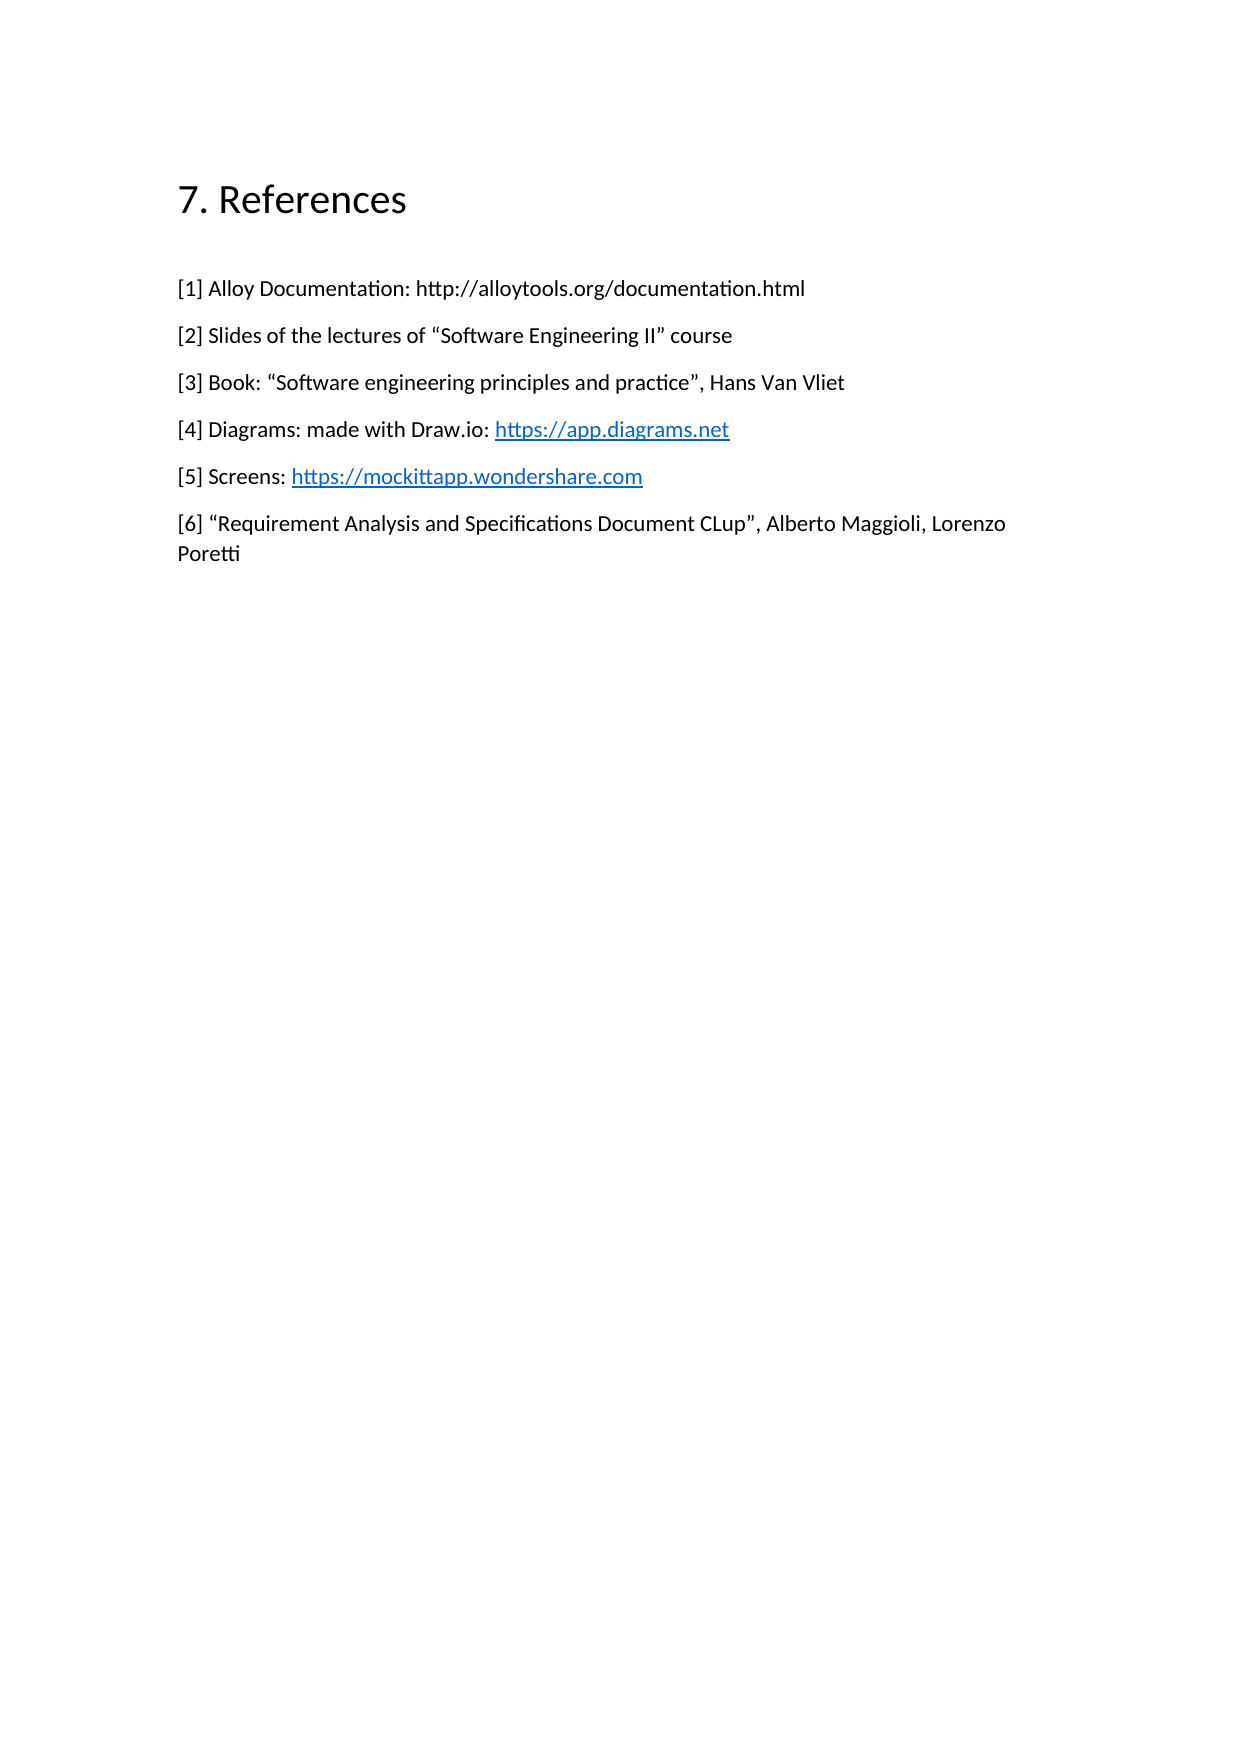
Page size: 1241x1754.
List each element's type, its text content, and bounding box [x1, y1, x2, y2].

text [5] Screens: https://mockittapp.wondershare.com [177, 462, 1063, 490]
text [4] Diagrams: made with Draw.io: https://app.diagrams.net [177, 415, 1063, 443]
text [3] Book: “Software engineering principles and practice”, Hans Van Vliet [177, 368, 1063, 396]
text [6] “Requirement Analysis and Specifications Document CLup”, Alberto Maggioli, Lorenzo Poretti [177, 509, 1063, 567]
text [1] Alloy Documentation: http://alloytools.org/documentation.html [177, 274, 1063, 302]
text [2] Slides of the lectures of “Software Engineering II” course [177, 321, 1063, 349]
subtitle 7. References [177, 173, 1063, 223]
